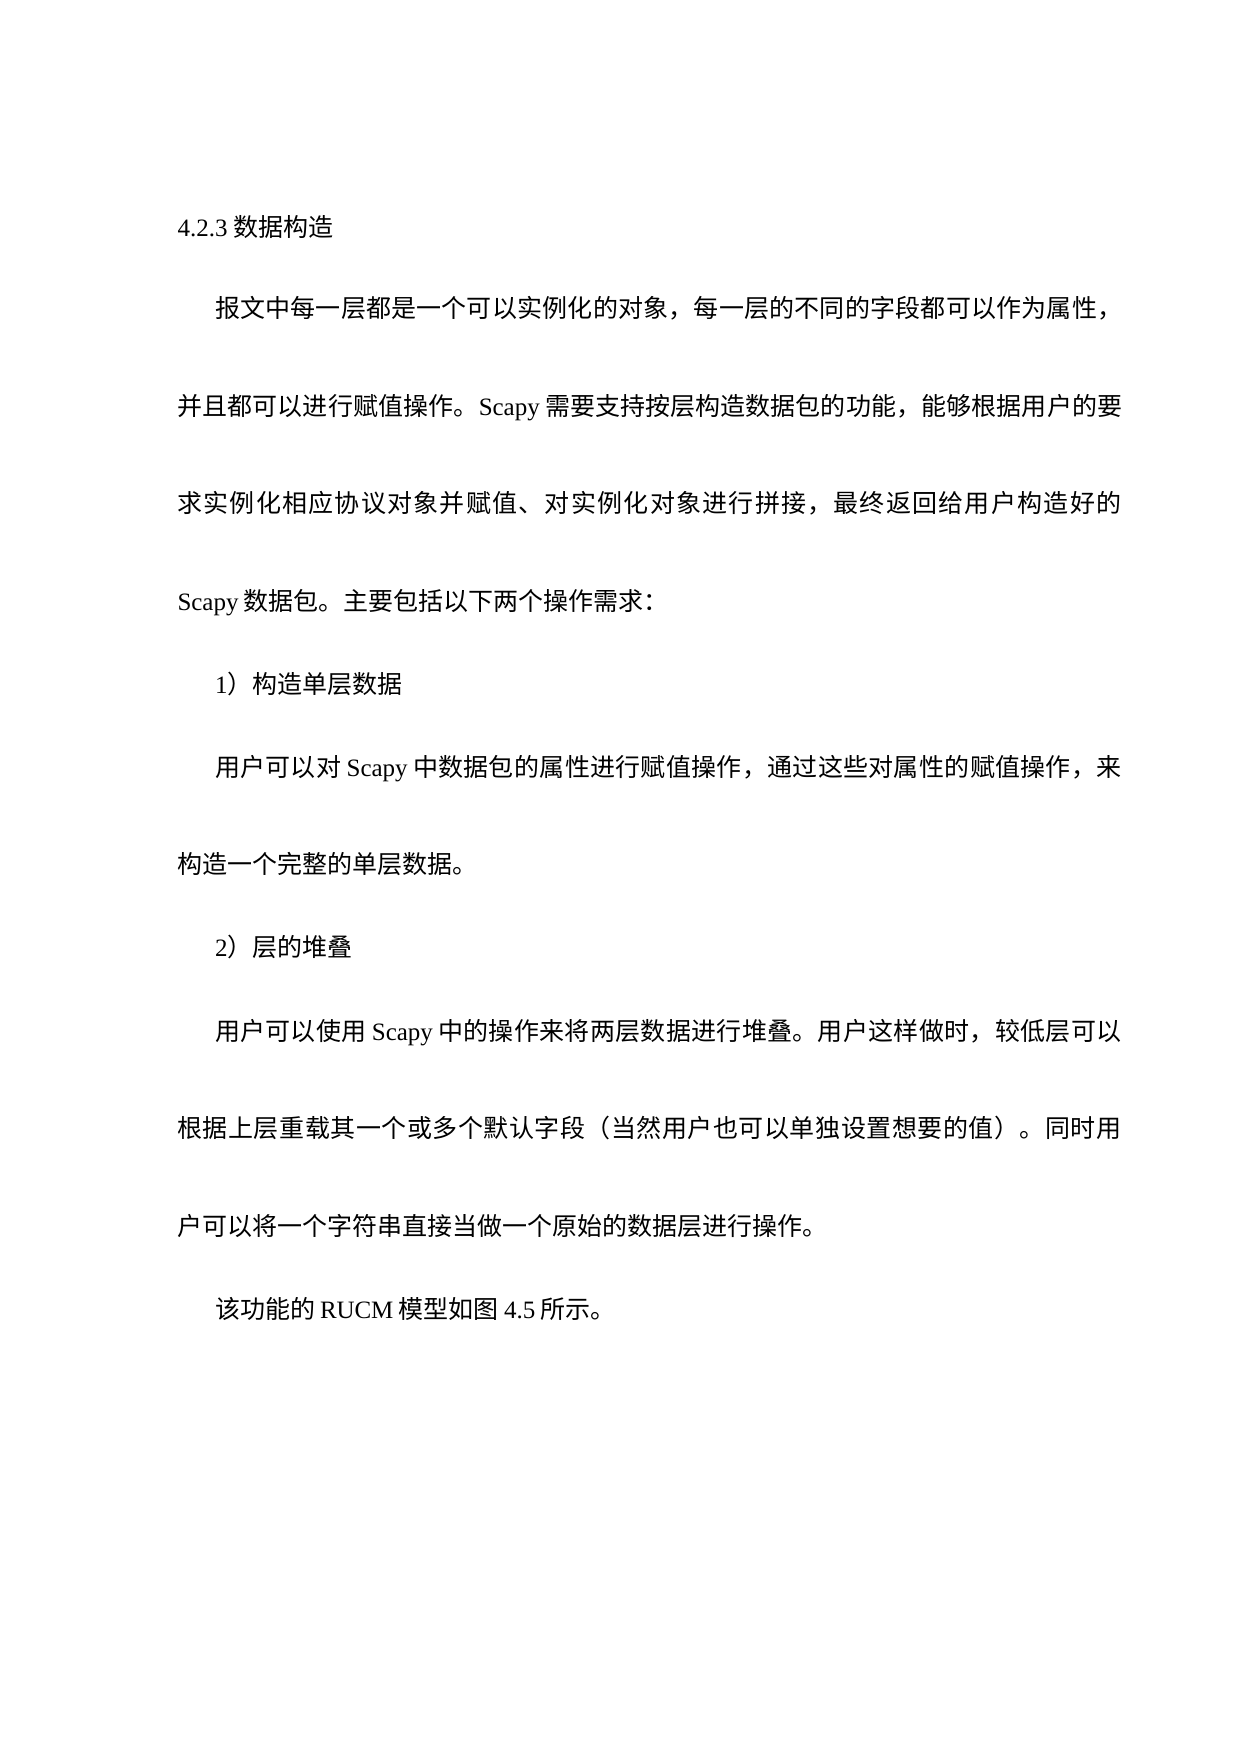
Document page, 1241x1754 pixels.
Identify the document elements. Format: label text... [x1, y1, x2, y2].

subtitle 数据构造 [177, 193, 1122, 258]
text 用户可以使用Scapy中的操作来将两层数据进行堆叠。用户这样做时，较低层可以根据上层重载其一个或多个默认字段（当然用户也可以单独设置想要的值）。同时用户可以将一个字符串直接当做一个原始的数据层进行操作。 [177, 997, 1122, 1257]
text 2）层的堆叠 [177, 913, 1122, 978]
text 报文中每一层都是一个可以实例化的对象，每一层的不同的字段都可以作为属性，并且都可以进行赋值操作。Scapy需要支持按层构造数据包的功能，能够根据用户的要求实例化相应协议对象并赋值、对实例化对象进行拼接，最终返回给用户构造好的Scapy数据包。主要包括以下两个操作需求： [177, 274, 1122, 632]
text 1）构造单层数据 [177, 650, 1122, 715]
text 用户可以对Scapy中数据包的属性进行赋值操作，通过这些对属性的赋值操作，来构造一个完整的单层数据。 [177, 733, 1122, 895]
